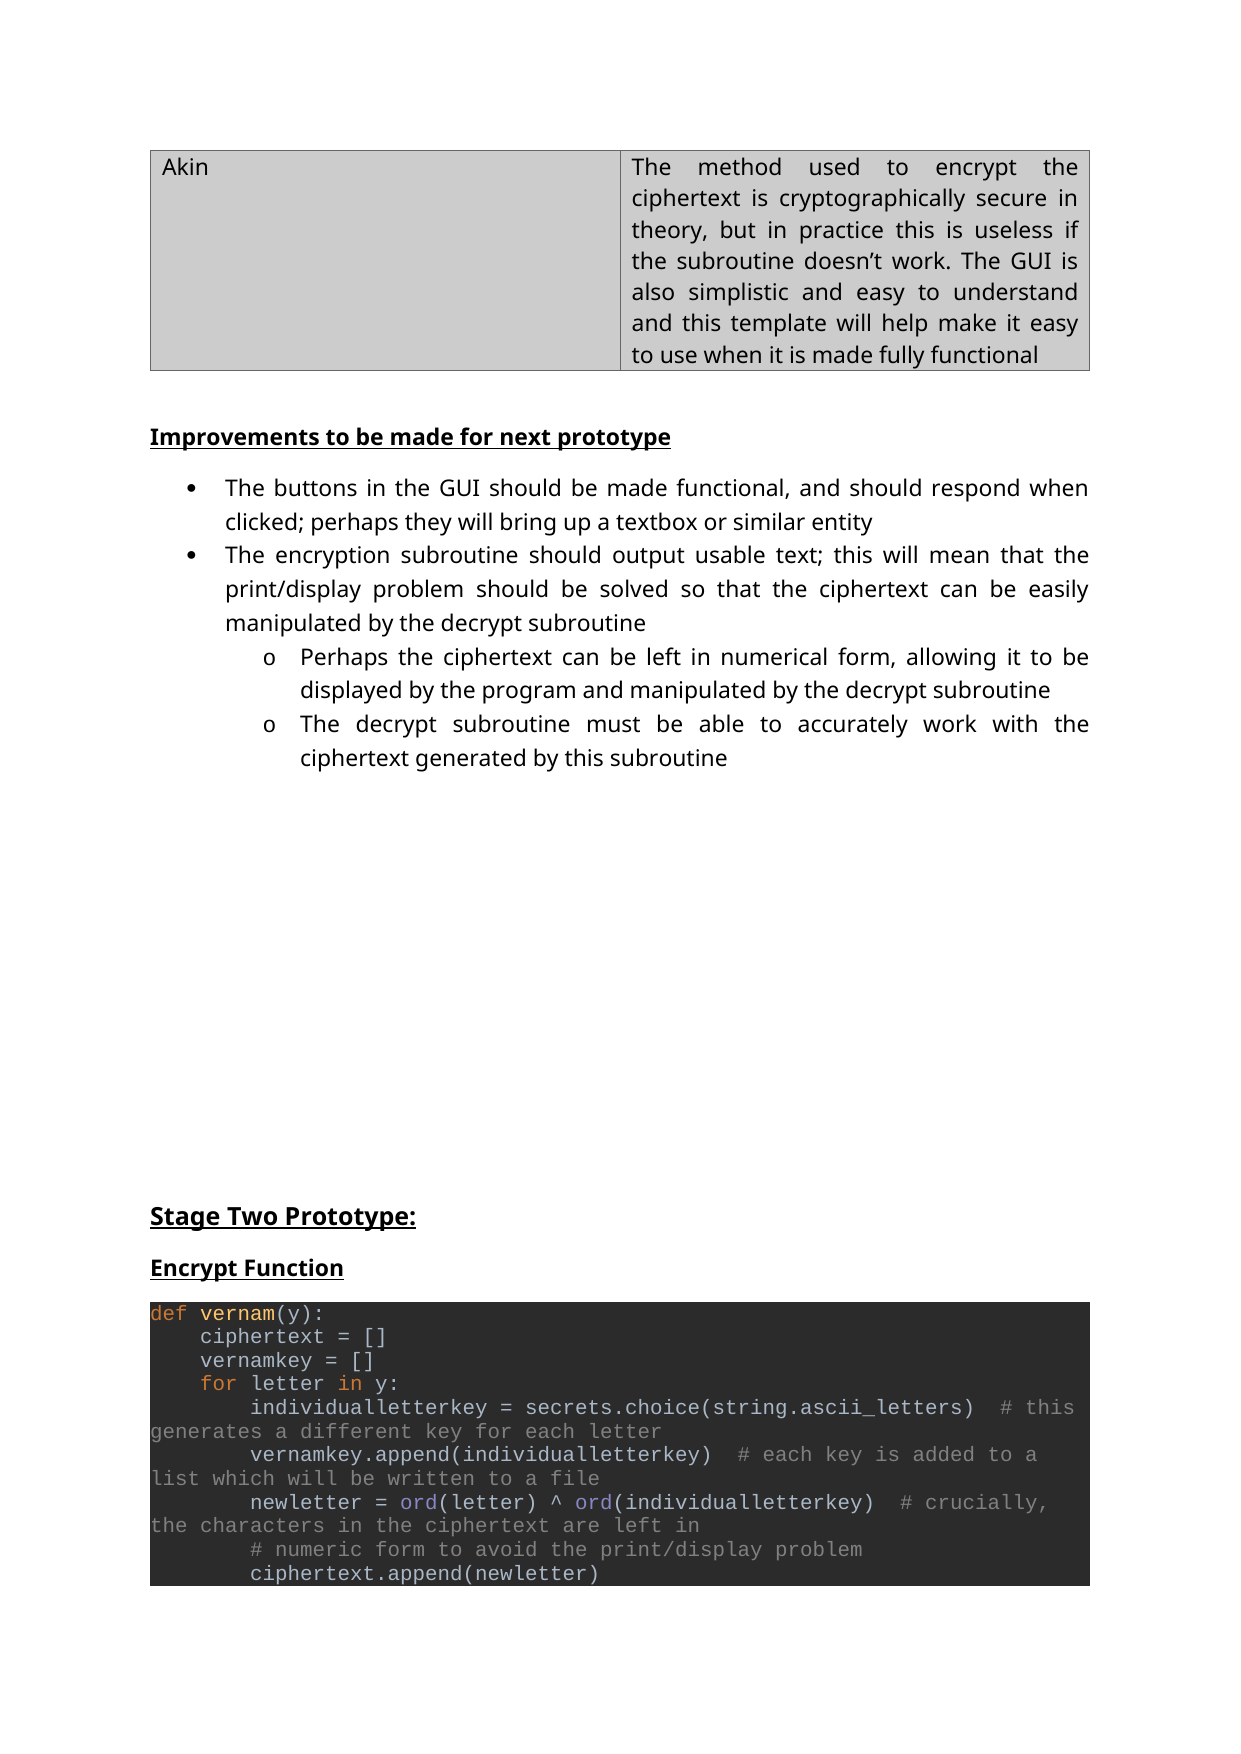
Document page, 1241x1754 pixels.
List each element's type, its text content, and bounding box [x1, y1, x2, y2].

subtitle Encrypt Function [150, 1252, 1090, 1283]
list The decrypt subroutine must be able to accurately work with the ciphertext generated by this subroutine [262, 708, 1090, 773]
list Perhaps the ciphertext can be left in numerical form, allowing it to be displayed by the program and manipulated by the decrypt subroutine [262, 640, 1090, 706]
list The buttons in the GUI should be made functional, and should respond when clicked; perhaps they will bring up a textbox or similar entity [187, 472, 1090, 537]
table_cell The method used to encrypt the ciphertext is cryptographically secure in theory, but in practice this is useless if the subroutine doesn’t work. The GUI is also simplistic and easy to understand and this template will help make it easy to use when it is made fully functional [621, 151, 1089, 370]
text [150, 1302, 1090, 1586]
subtitle Stage Two Prototype: [150, 1199, 1090, 1233]
list The encryption subroutine should output usable text; this will mean that the print/display problem should be solved so that the ciphertext can be easily manipulated by the decrypt subroutine [187, 539, 1090, 638]
subtitle Improvements to be made for next prototype [150, 421, 1090, 452]
table_cell Akin [151, 151, 620, 370]
